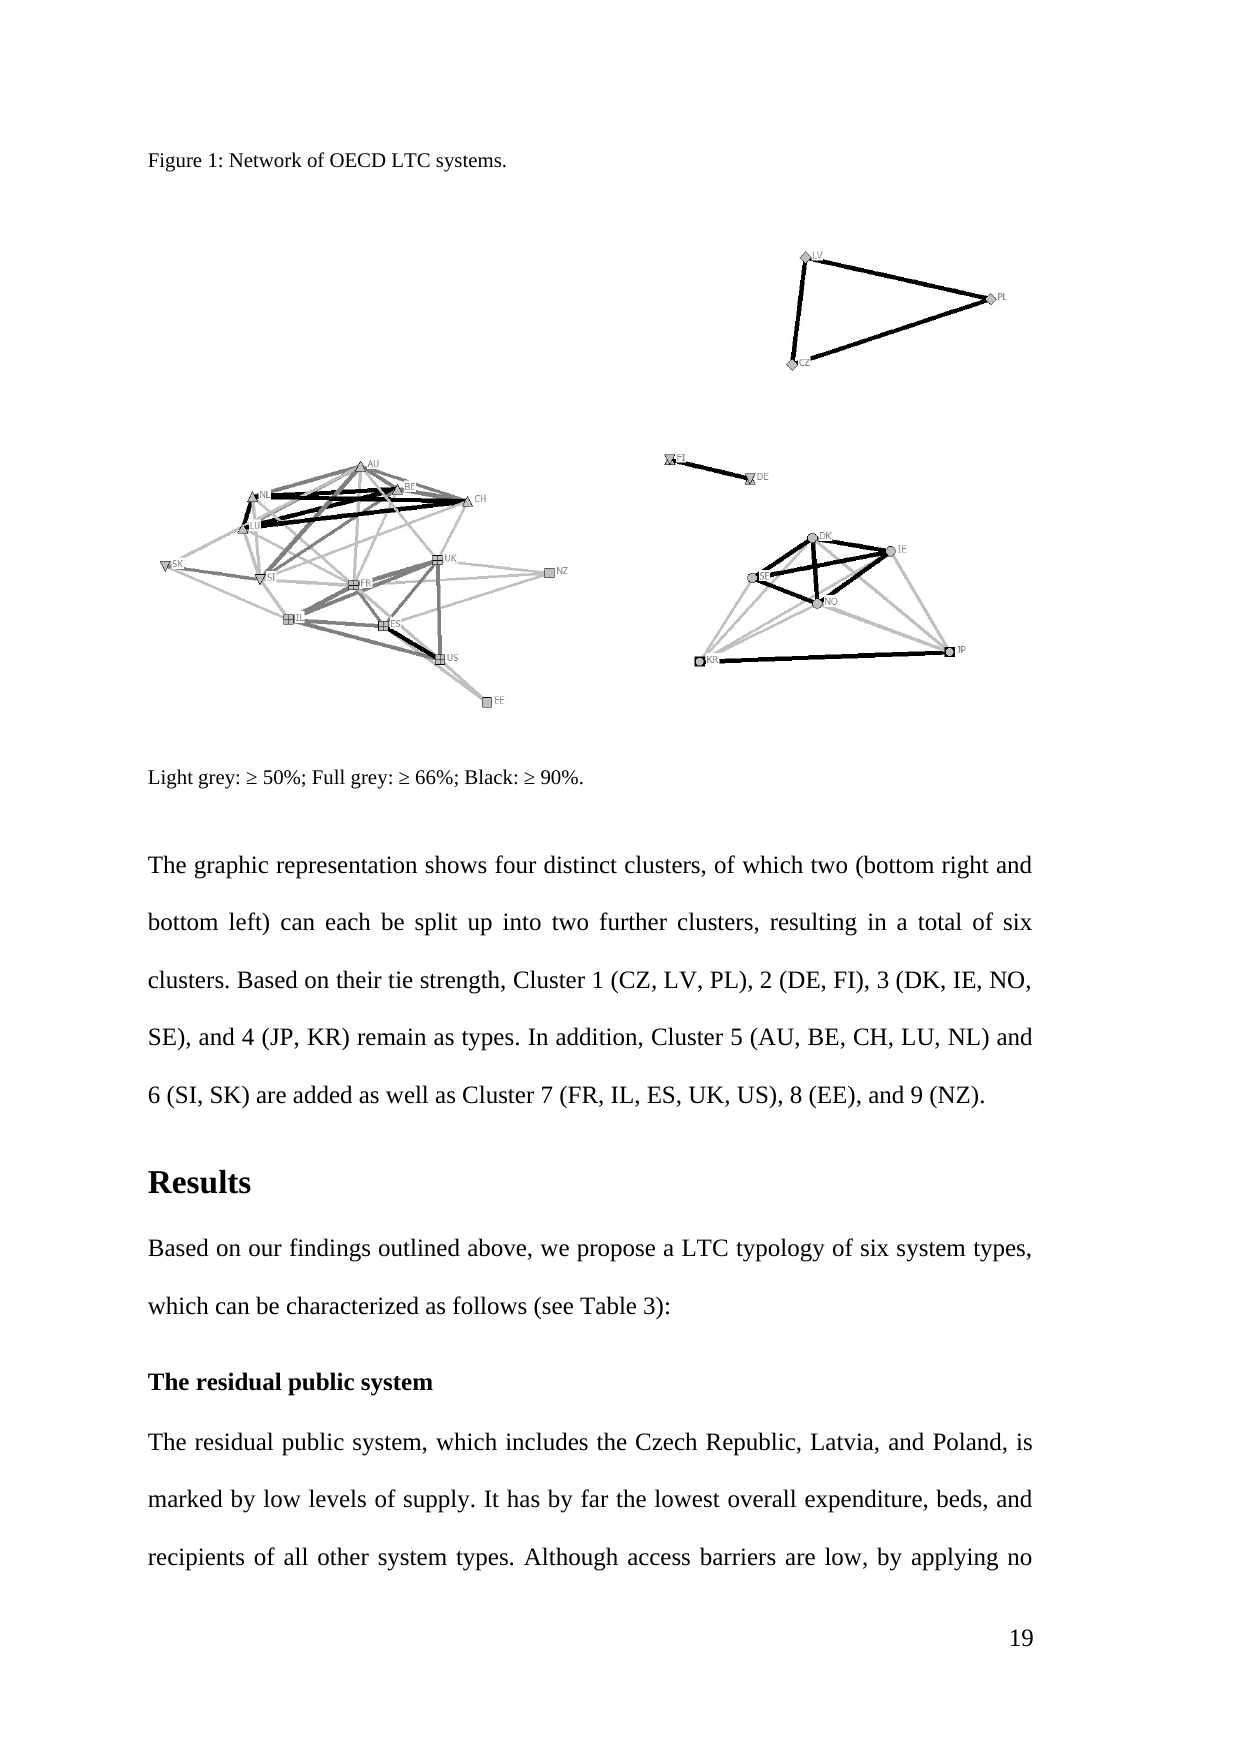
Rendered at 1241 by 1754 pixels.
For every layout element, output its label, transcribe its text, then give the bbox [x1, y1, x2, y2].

picture [147, 236, 1034, 718]
text The residual public system [148, 1367, 1034, 1396]
text The graphic representation shows four distinct clusters, of which two (bottom right and bottom left) can each be split up into two further clusters, resulting in a total of six clusters. Based on their tie strength, Cluster 1 (CZ, LV, PL), 2 (DE, FI), 3 (DK, IE, NO, SE), and 4 (JP, KR) remain as types. In addition, Cluster 5 (AU, BE, CH, LU, NL) and 6 (SI, SK) are added as well as Cluster 7 (FR, IL, ES, UK, US), 8 (EE), and 9 (NZ). [148, 850, 1034, 1109]
subtitle Results [148, 1162, 916, 1201]
text Light grey: ≥ 50%; Full grey: ≥ 66%; Black: ≥ 90%. [148, 765, 1034, 789]
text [148, 1427, 1034, 1571]
text Based on our findings outlined above, we propose a LTC typology of six system types, which can be characterized as follows (see Table 3): [148, 1233, 1034, 1319]
text Figure 1: Network of OECD LTC systems. [148, 148, 1034, 172]
